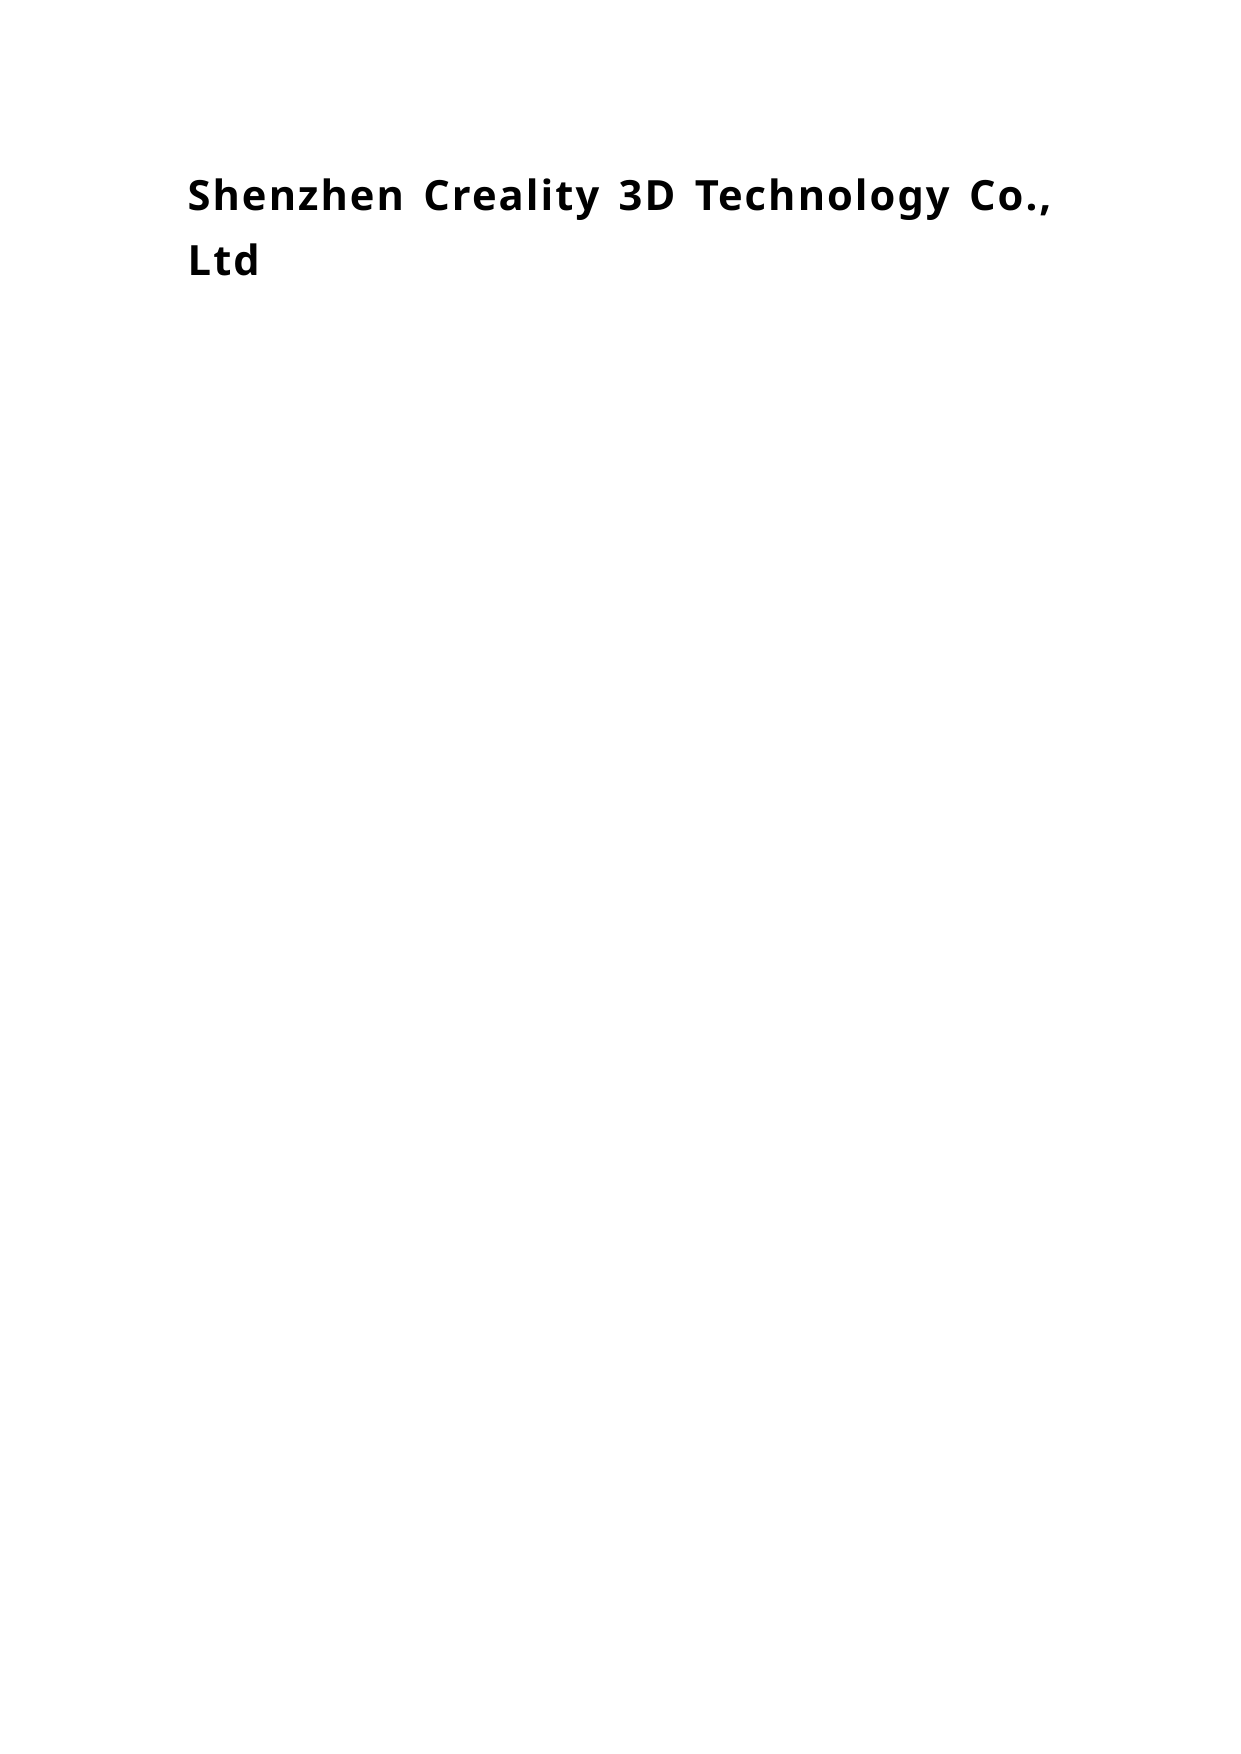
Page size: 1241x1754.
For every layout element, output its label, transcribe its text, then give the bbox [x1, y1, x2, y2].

text Shenzhen Creality 3D Technology Co., Ltd [187, 162, 1053, 292]
